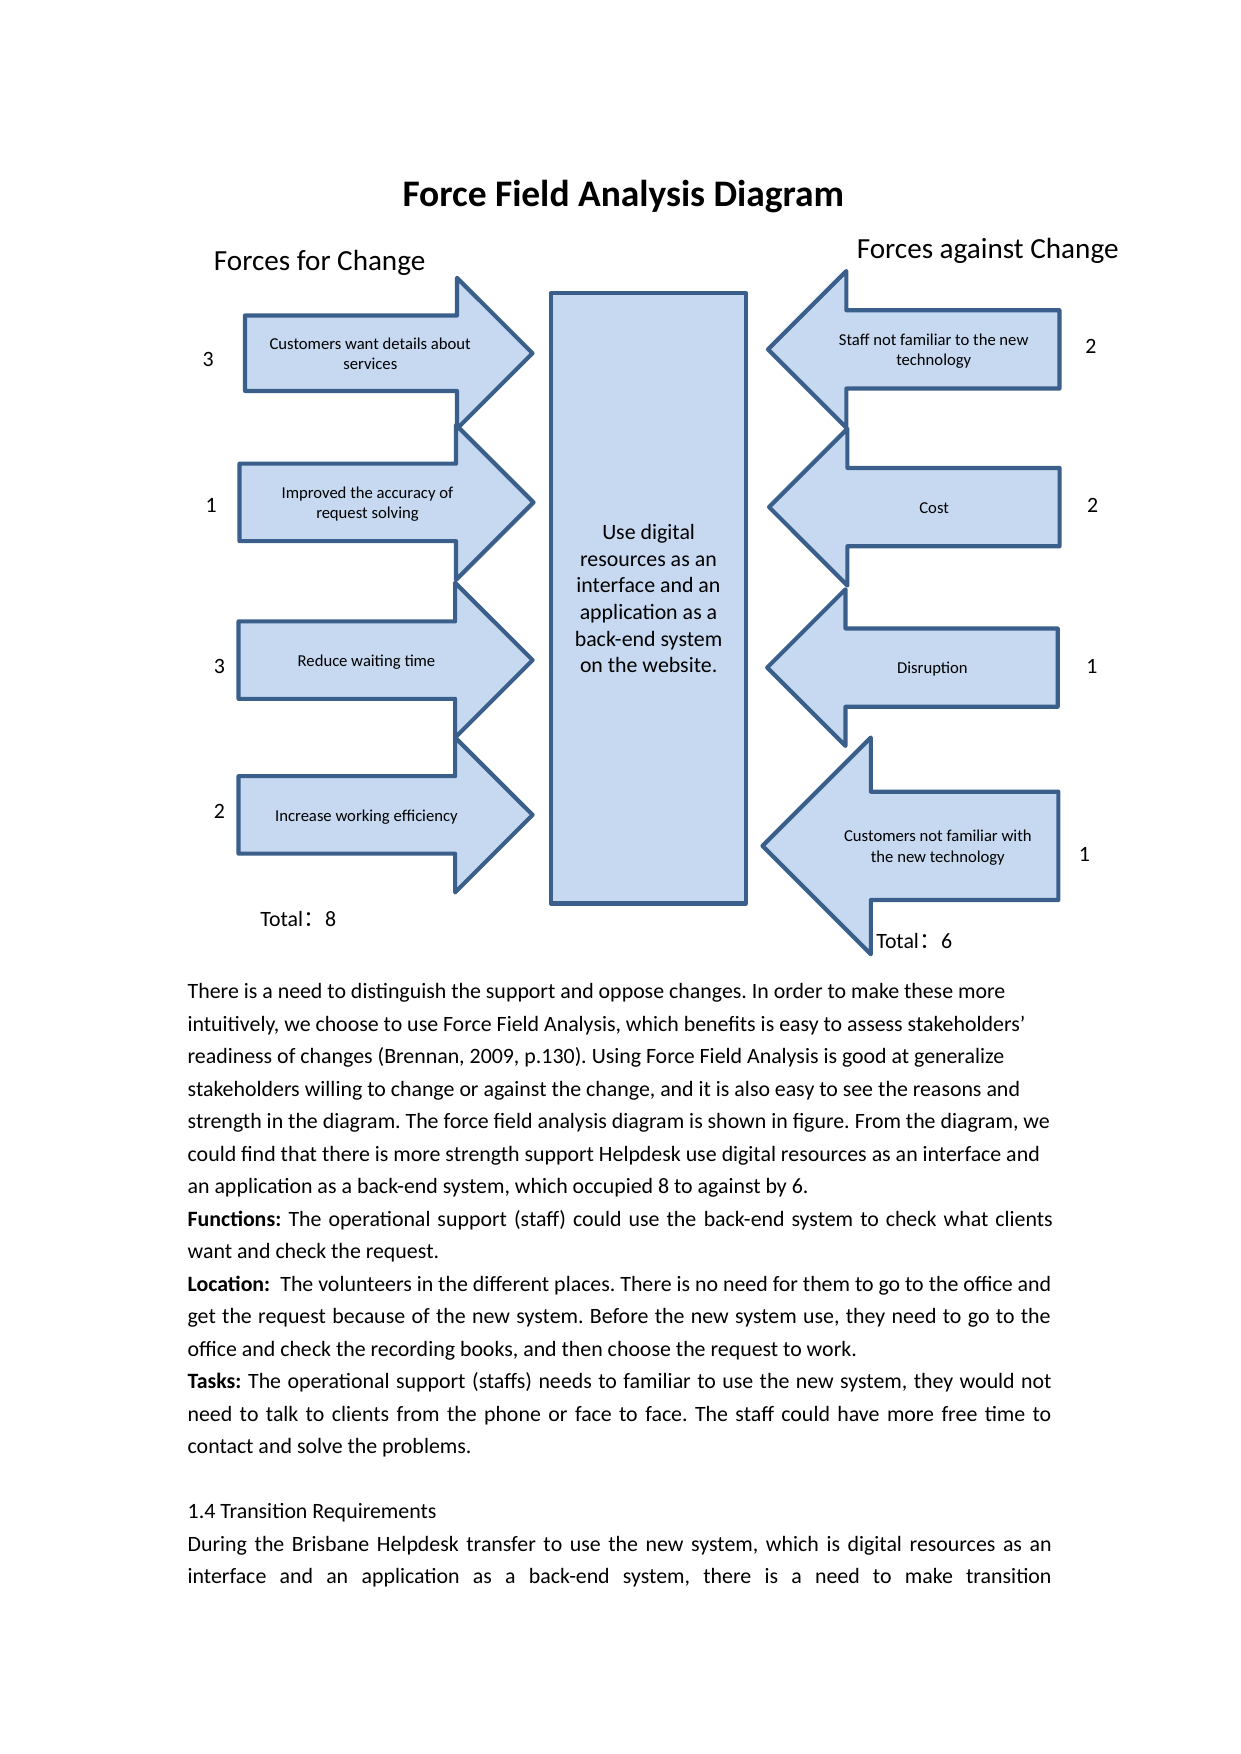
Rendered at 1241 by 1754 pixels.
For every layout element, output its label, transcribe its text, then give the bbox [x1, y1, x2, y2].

text 1.4 Transition Requirements [187, 1494, 1053, 1527]
text There is a need to distinguish the support and oppose changes. In order to make these more intuitively, we choose to use Force Field Analysis, which benefits is easy to assess stakeholders’ readiness of changes (Brennan, 2009, p.130). Using Force Field Analysis is good at generalize stakeholders willing to change or against the change, and it is also easy to see the reasons and strength in the diagram. The force field analysis diagram is shown in figure. From the diagram, we could find that there is more strength support Helpdesk use digital resources as an interface and an application as a back-end system, which occupied 8 to against by 6. [187, 162, 1053, 1202]
text Location: The volunteers in the different places. There is no need for them to go to the office and get the request because of the new system. Before the new system use, they need to go to the office and check the recording books, and then choose the request to work. [187, 1267, 1053, 1364]
text Functions: The operational support (staff) could use the back-end system to check what clients want and check the request. [187, 1202, 1053, 1267]
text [187, 1527, 1053, 1592]
text Tasks: The operational support (staffs) needs to familiar to use the new system, they would not need to talk to clients from the phone or face to face. The staff could have more free time to contact and solve the problems. [187, 1364, 1053, 1462]
